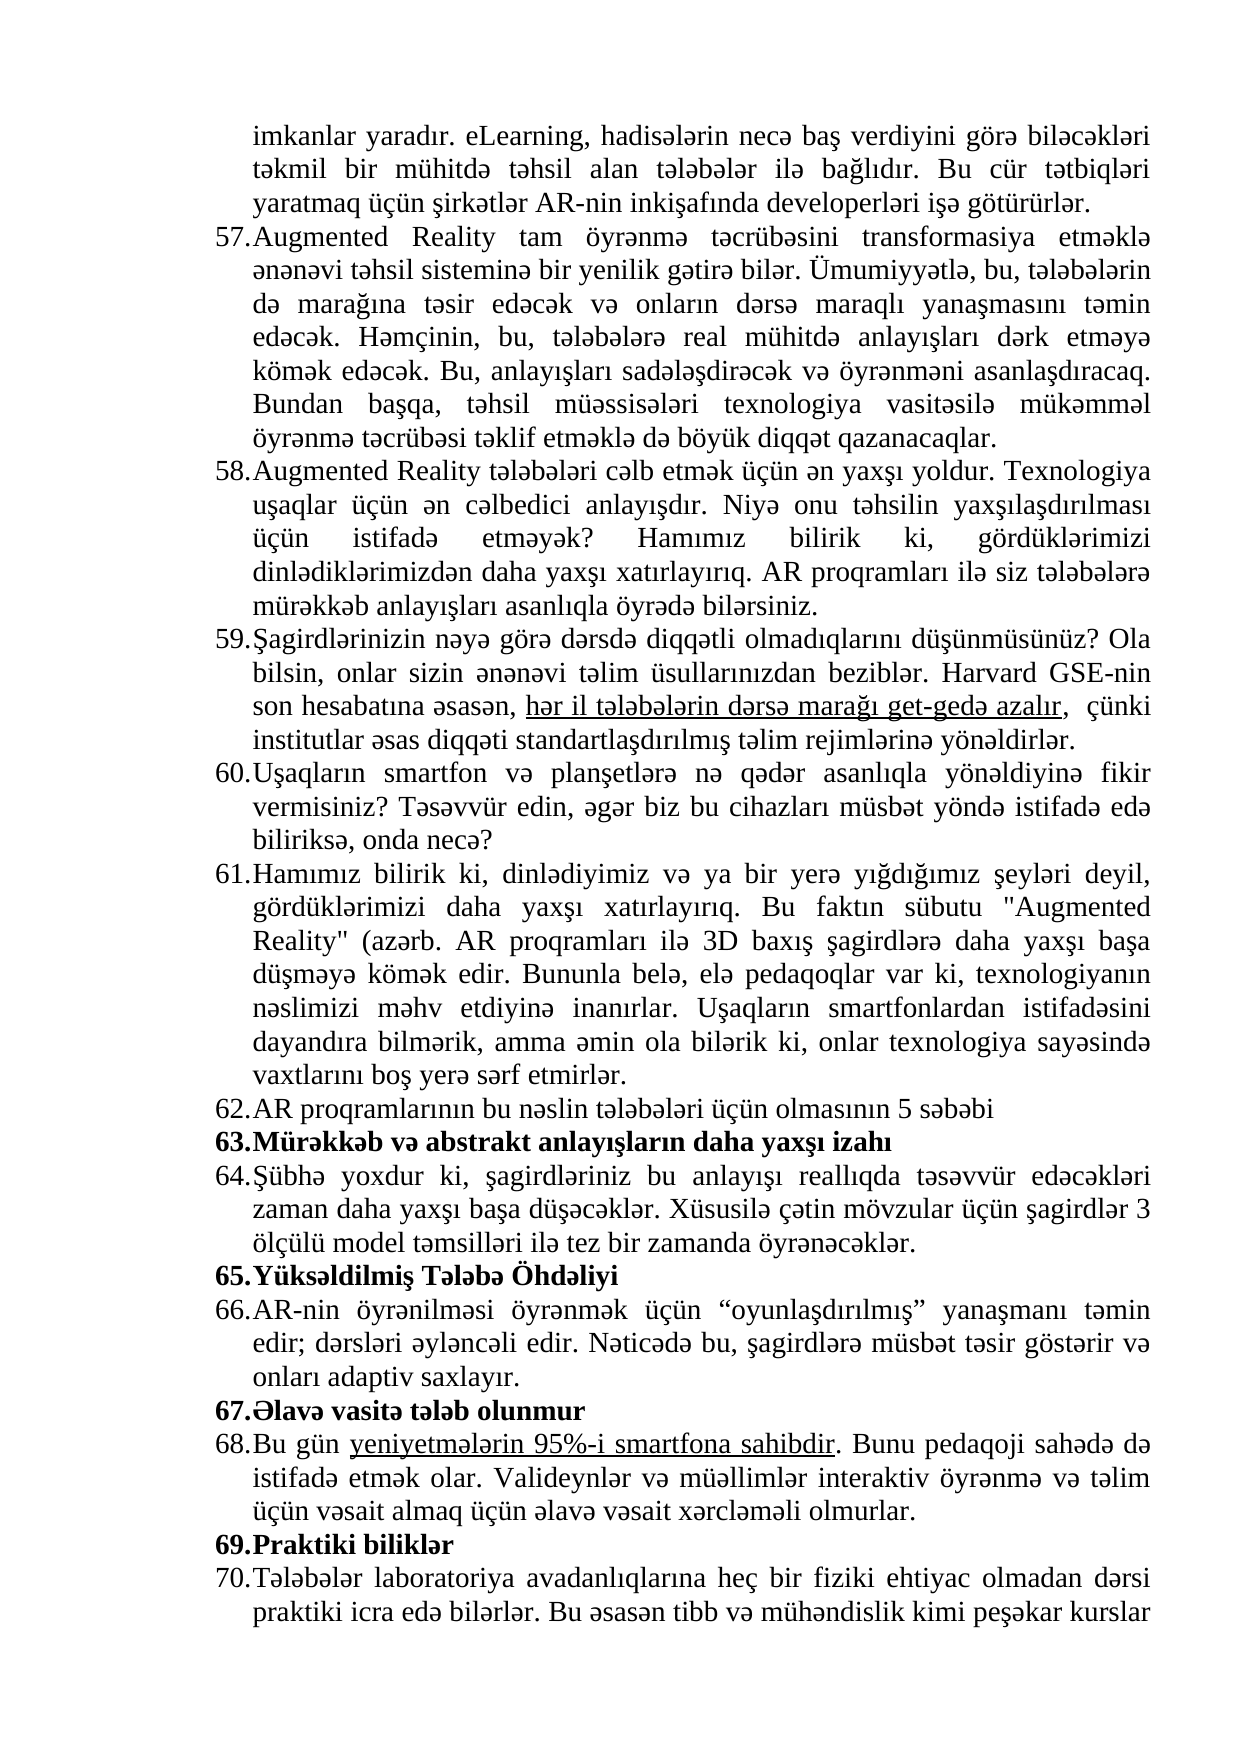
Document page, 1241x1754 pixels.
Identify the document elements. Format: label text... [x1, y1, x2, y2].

list Hamımız bilirik ki, dinlədiyimiz və ya bir yerə yığdığımız şeyləri deyil, gördüklərimizi daha yaxşı xatırlayırıq. Bu faktın sübutu "Augmented Reality" (azərb. AR proqramları ilə 3D baxış şagirdlərə daha yaxşı başa düşməyə kömək edir. Bununla belə, elə pedaqoqlar var ki, texnologiyanın nəslimizi məhv etdiyinə inanırlar. Uşaqların smartfonlardan istifadəsini dayandıra bilmərik, amma əmin ola bilərik ki, onlar texnologiya sayəsində vaxtlarını boş yerə sərf etmirlər. [215, 856, 1152, 1091]
list Şübhə yoxdur ki, şagirdləriniz bu anlayışı reallıqda təsəvvür edəcəkləri zaman daha yaxşı başa düşəcəklər. Xüsusilə çətin mövzular üçün şagirdlər 3 ölçülü model təmsilləri ilə tez bir zamanda öyrənəcəklər. [215, 1158, 1152, 1258]
list Mürəkkəb və abstrakt anlayışların daha yaxşı izahı [215, 1124, 1152, 1158]
list Augmented Reality tələbələri cəlb etmək üçün ən yaxşı yoldur. Texnologiya uşaqlar üçün ən cəlbedici anlayışdır. Niyə onu təhsilin yaxşılaşdırılması üçün istifadə etməyək? Hamımız bilirik ki, gördüklərimizi dinlədiklərimizdən daha yaxşı xatırlayırıq. AR proqramları ilə siz tələbələrə mürəkkəb anlayışları asanlıqla öyrədə bilərsiniz. [215, 453, 1152, 621]
list Uşaqların smartfon və planşetlərə nə qədər asanlıqla yönəldiyinə fikir vermisiniz? Təsəvvür edin, əgər biz bu cihazları müsbət yöndə istifadə edə biliriksə, onda necə? [215, 755, 1152, 856]
list AR-nin öyrənilməsi öyrənmək üçün “oyunlaşdırılmış” yanaşmanı təmin edir; dərsləri əyləncəli edir. Nəticədə bu, şagirdlərə müsbət təsir göstərir və onları adaptiv saxlayır. [215, 1292, 1152, 1393]
list Praktiki biliklər [215, 1527, 1152, 1560]
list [215, 1560, 1152, 1627]
list Əlavə vasitə tələb olunmur [215, 1393, 1152, 1426]
list Bu gün yeniyetmələrin 95%-i smartfona sahibdir. Bunu pedaqoji sahədə də istifadə etmək olar. Valideynlər və müəllimlər interaktiv öyrənmə və təlim üçün vəsait almaq üçün əlavə vəsait xərcləməli olmurlar. [215, 1426, 1152, 1527]
list Şagirdlərinizin nəyə görə dərsdə diqqətli olmadıqlarını düşünmüsünüz? Ola bilsin, onlar sizin ənənəvi təlim üsullarınızdan beziblər. Harvard GSE-nin son hesabatına əsasən, hər il tələbələrin dərsə marağı get-gedə azalır, çünki institutlar əsas diqqəti standartlaşdırılmış təlim rejimlərinə yönəldirlər. [215, 621, 1152, 755]
list AR proqramlarının bu nəslin tələbələri üçün olmasının 5 səbəbi [215, 1091, 1152, 1124]
list Augmented Reality tam öyrənmə təcrübəsini transformasiya etməklə ənənəvi təhsil sisteminə bir yenilik gətirə bilər. Ümumiyyətlə, bu, tələbələrin də marağına təsir edəcək və onların dərsə maraqlı yanaşmasını təmin edəcək. Həmçinin, bu, tələbələrə real mühitdə anlayışları dərk etməyə kömək edəcək. Bu, anlayışları sadələşdirəcək və öyrənməni asanlaşdıracaq. Bundan başqa, təhsil müəssisələri texnologiya vasitəsilə mükəmməl öyrənmə təcrübəsi təklif etməklə də böyük diqqət qazanacaqlar. [215, 219, 1152, 453]
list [215, 118, 1152, 219]
list Yüksəldilmiş Tələbə Öhdəliyi [215, 1258, 1152, 1292]
